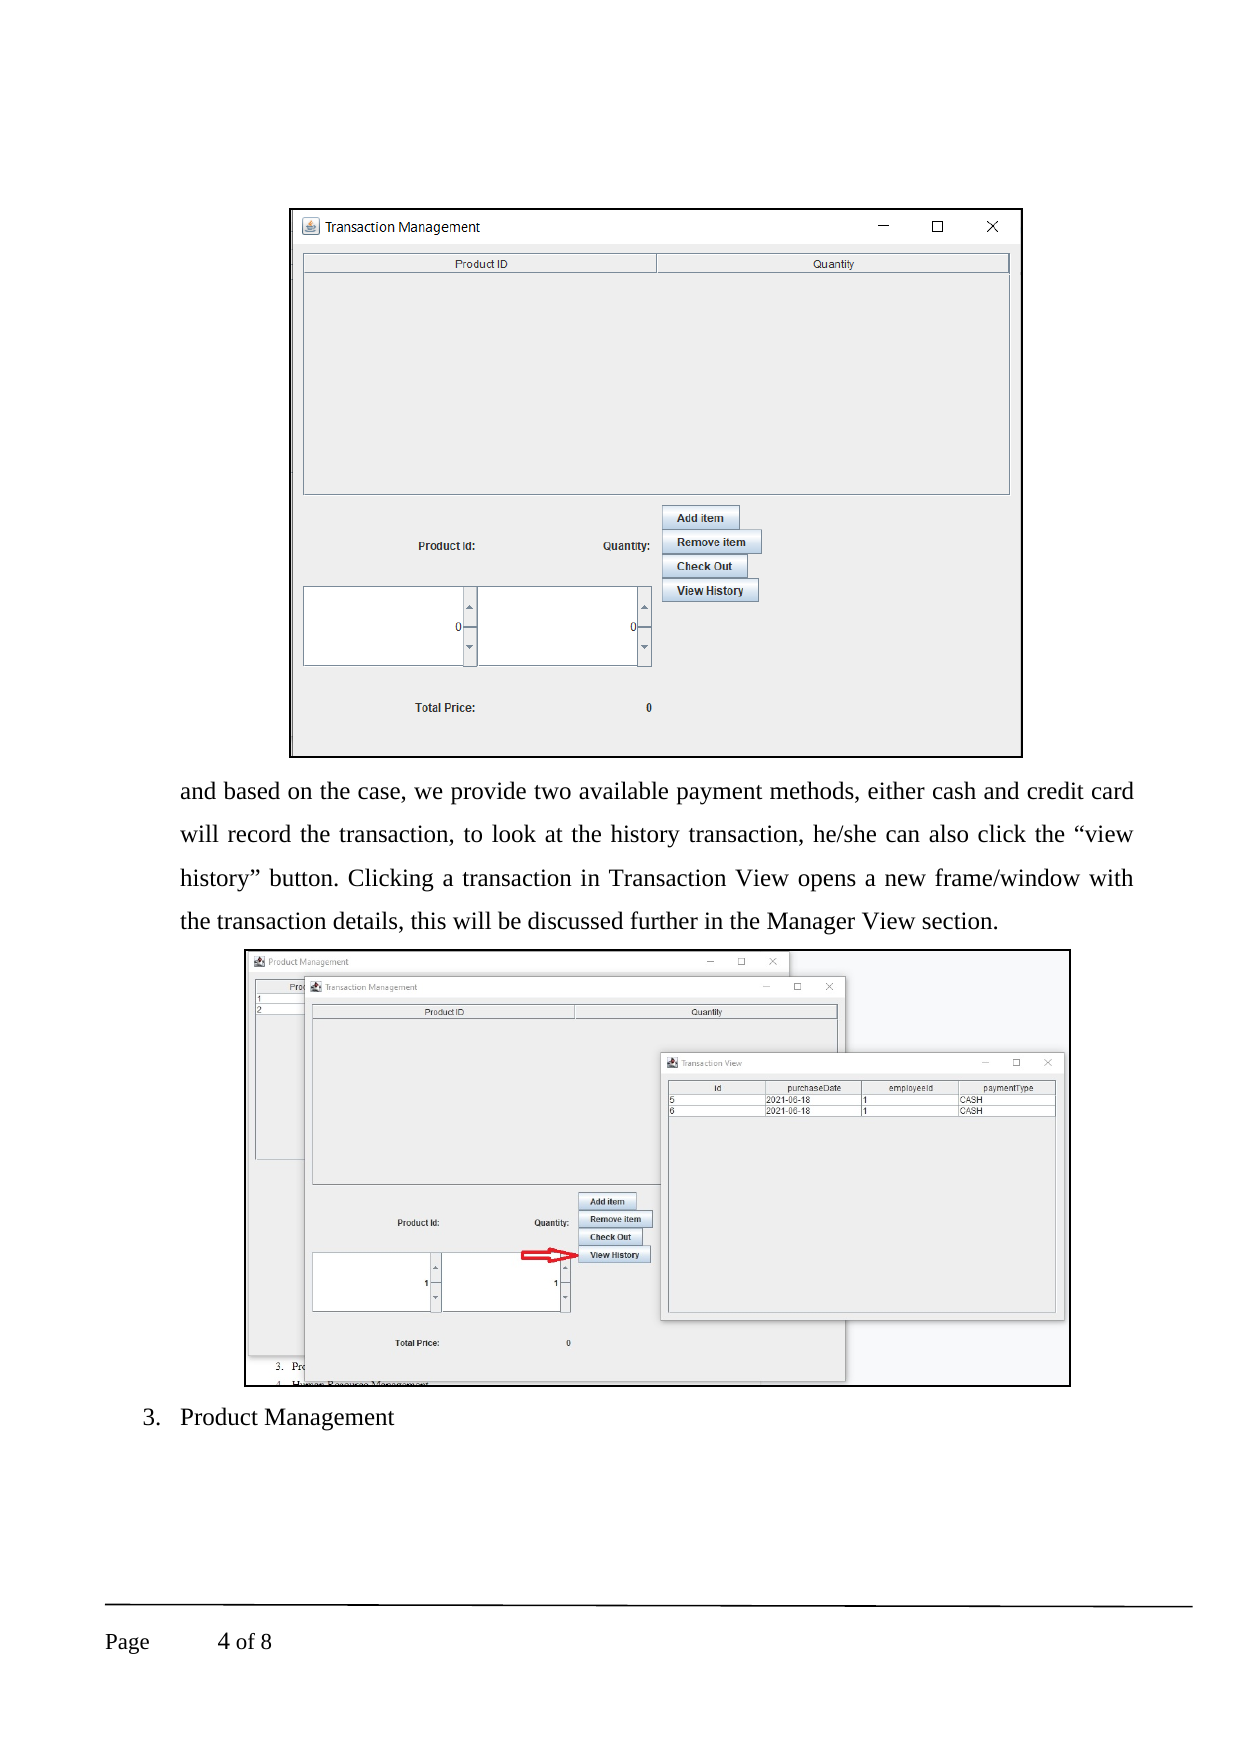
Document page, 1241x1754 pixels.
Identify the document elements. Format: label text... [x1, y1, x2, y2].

picture [246, 951, 1069, 1385]
picture [291, 210, 1021, 756]
list Product Management [142, 1402, 1135, 1430]
